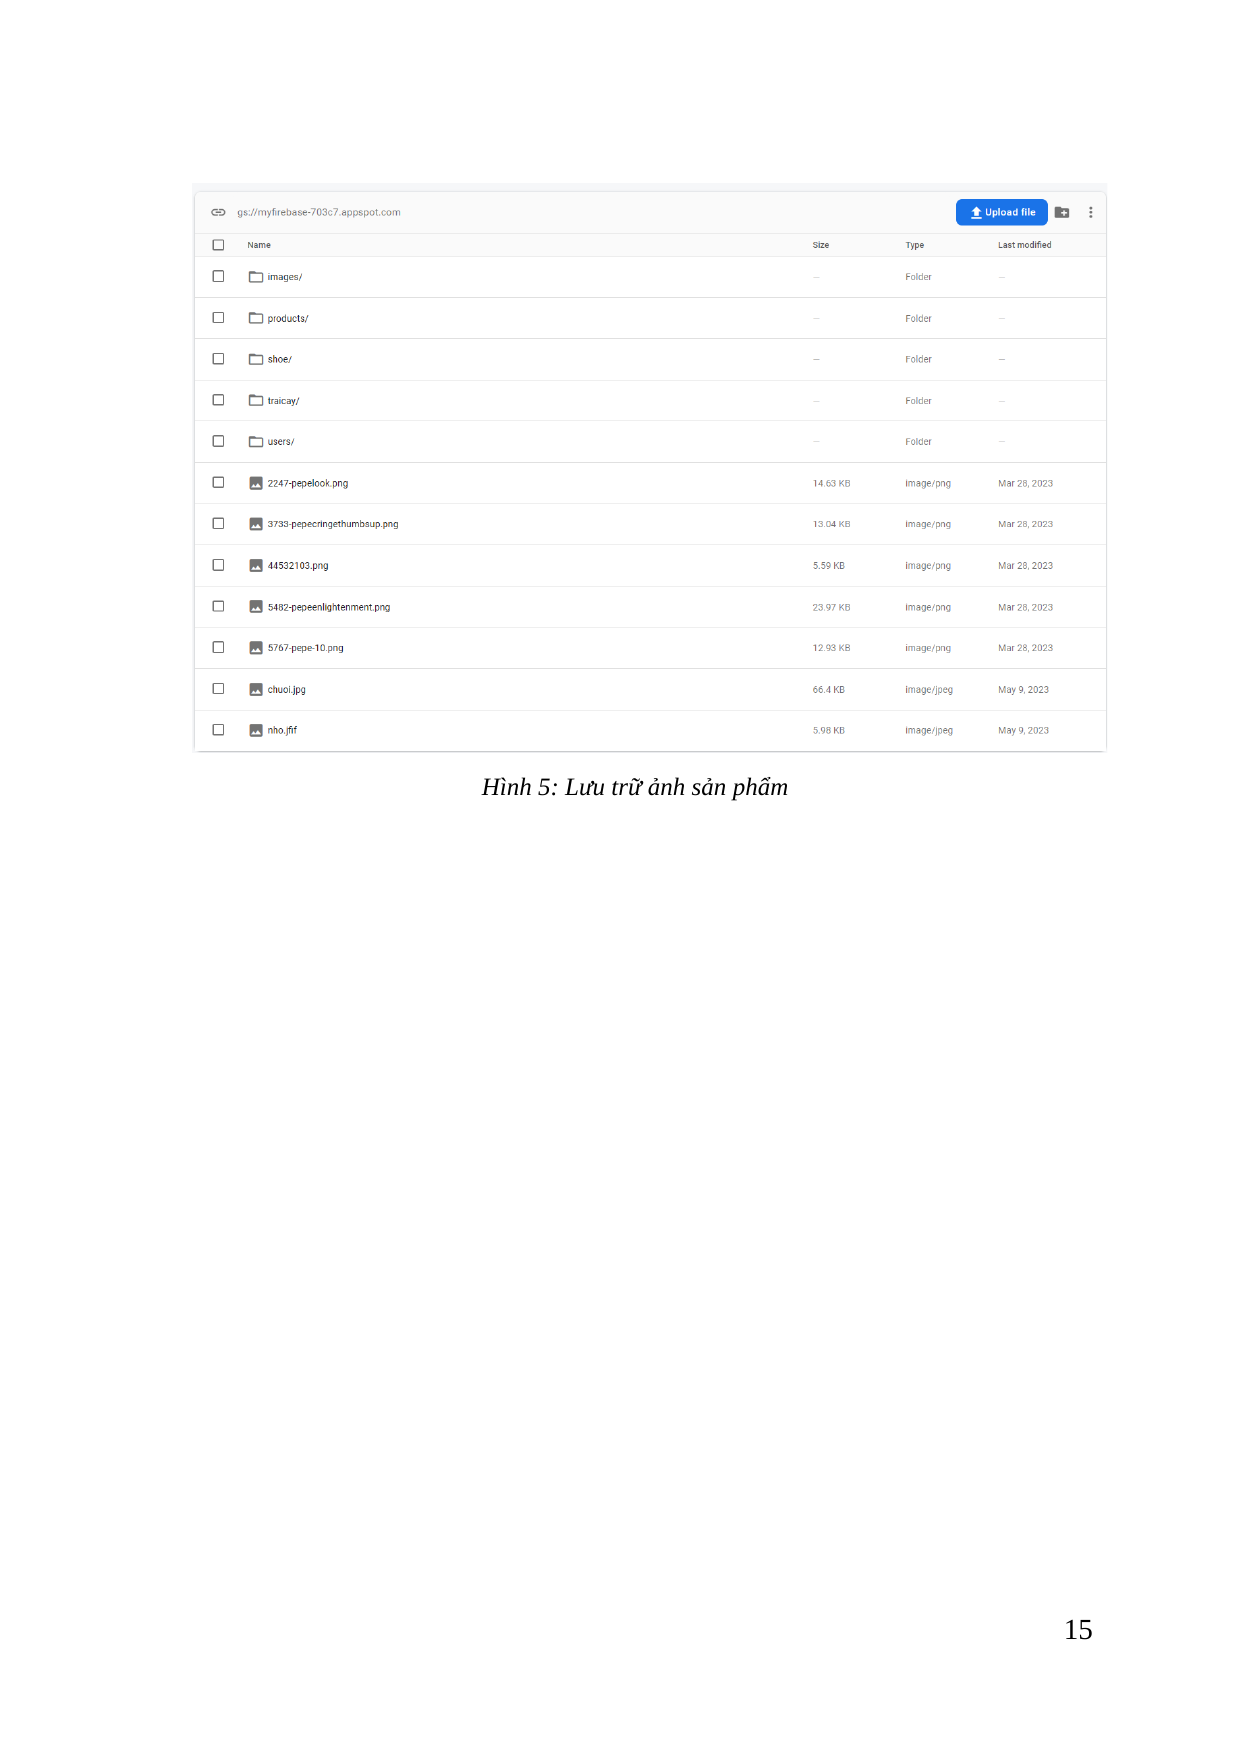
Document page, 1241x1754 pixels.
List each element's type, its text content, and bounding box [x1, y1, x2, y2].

picture [192, 183, 1108, 753]
text Hình 5: Lưu trữ ảnh sản phẩm [177, 772, 1092, 801]
